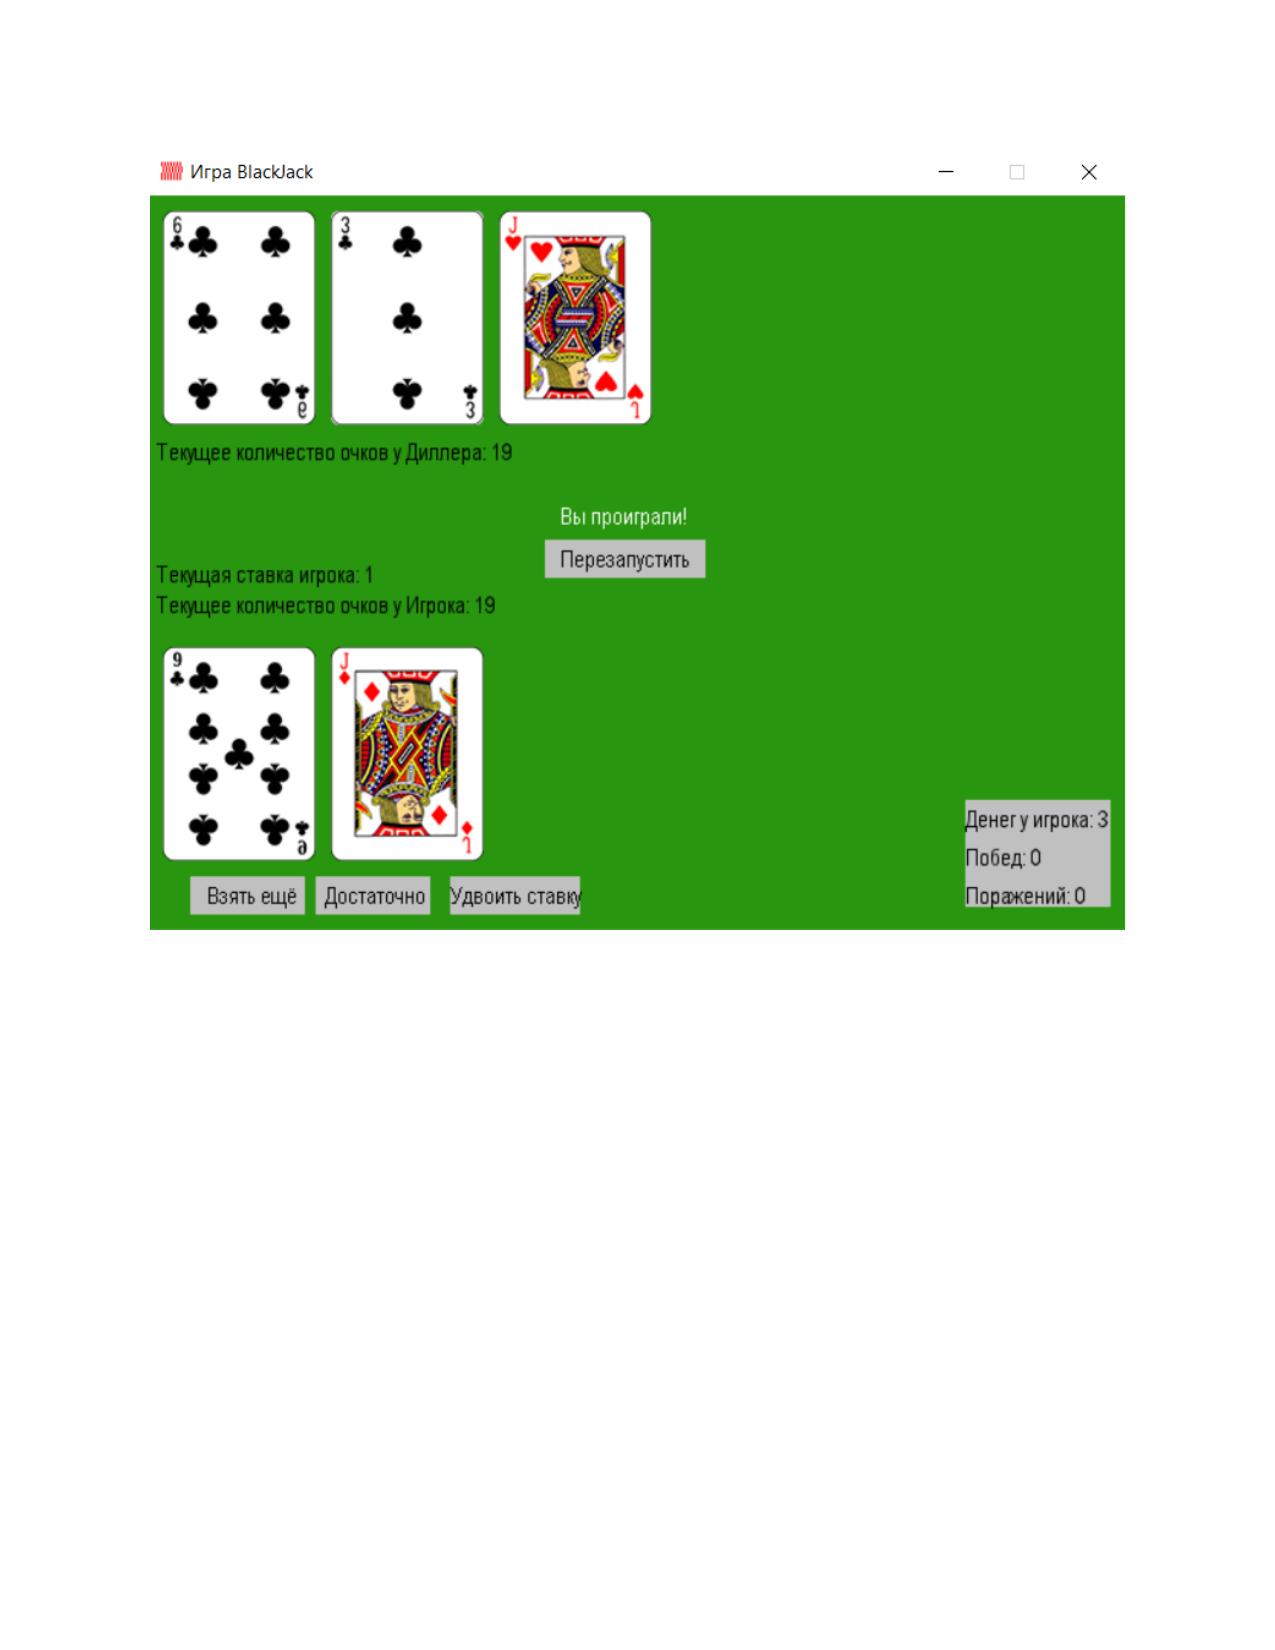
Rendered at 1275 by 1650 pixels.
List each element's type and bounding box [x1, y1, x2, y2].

picture [150, 150, 1125, 930]
